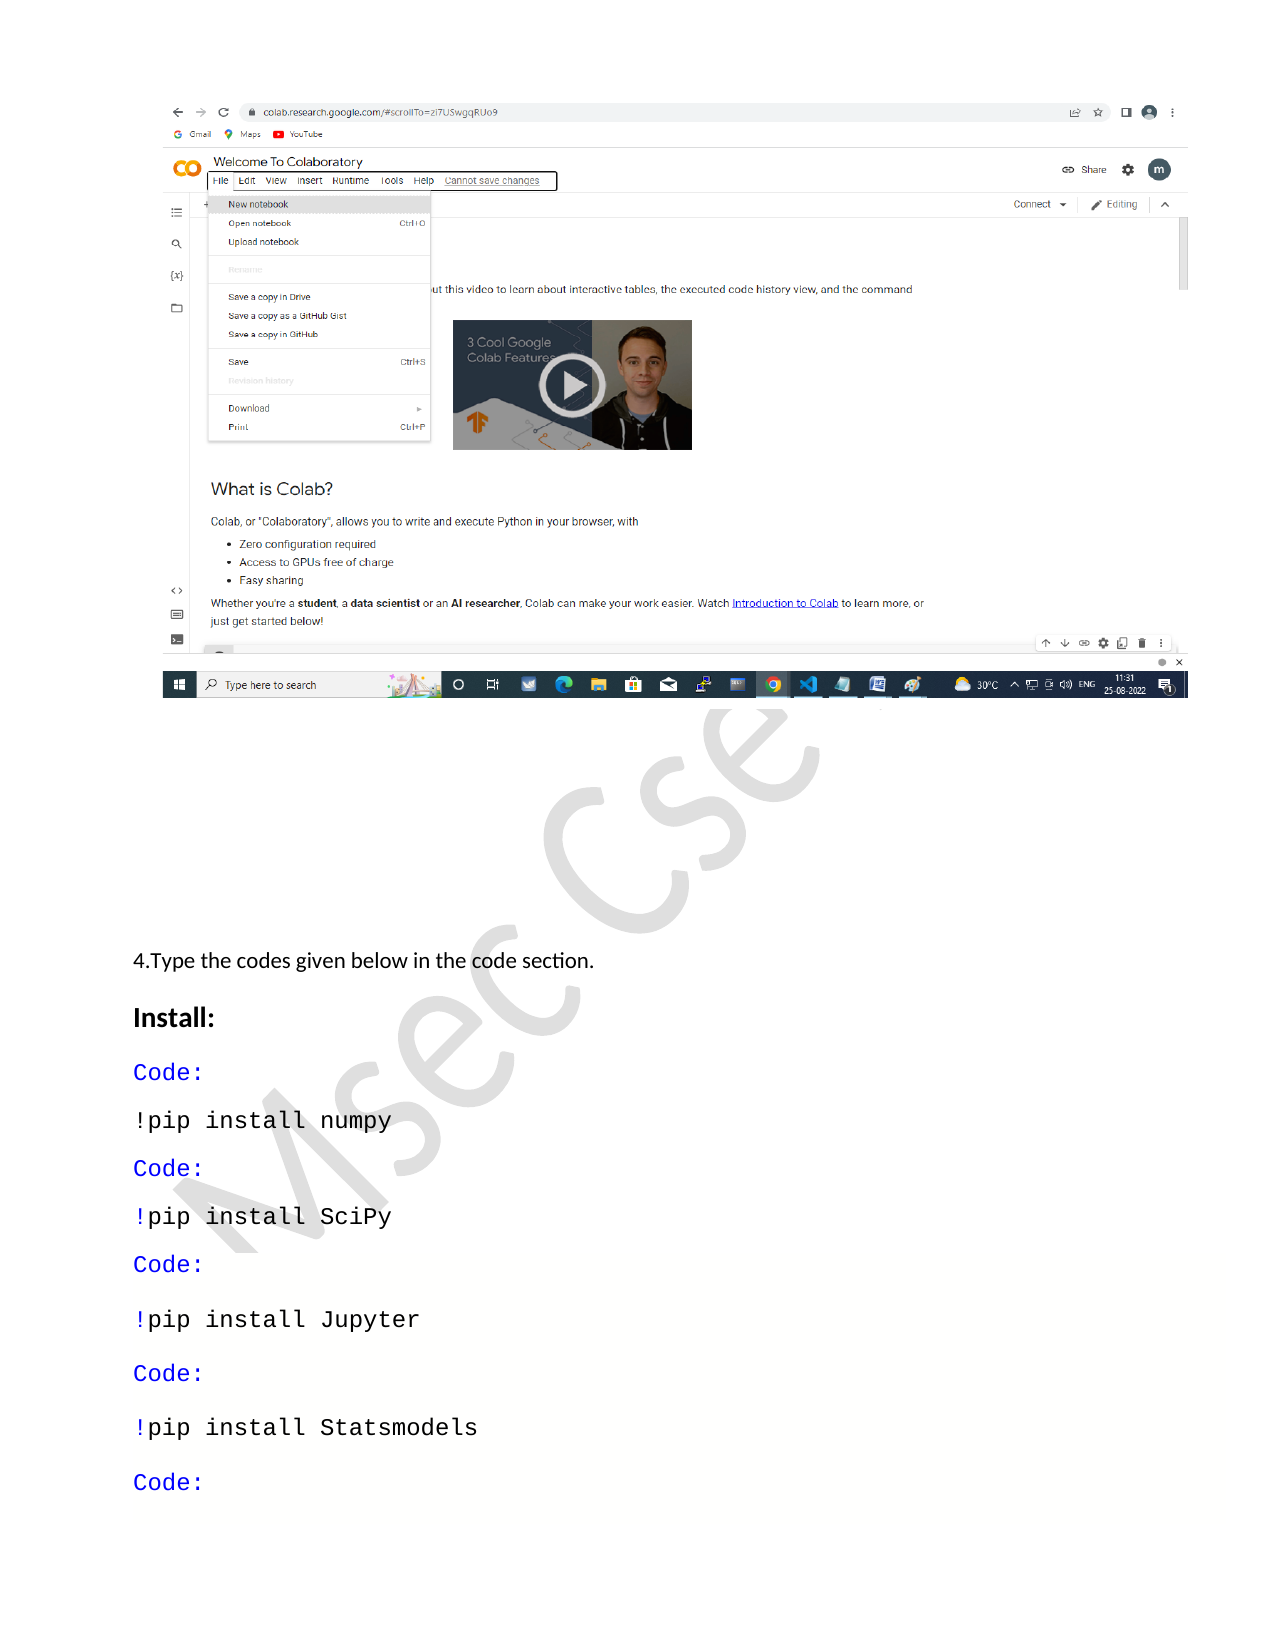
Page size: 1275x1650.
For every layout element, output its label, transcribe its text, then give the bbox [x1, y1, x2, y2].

picture [162, 101, 1196, 709]
text Code: [133, 1253, 1226, 1280]
text !pip install Jupyter [133, 1307, 1226, 1334]
text Install: [133, 999, 1226, 1034]
text Code: [133, 1061, 1226, 1088]
text Code: [133, 1157, 1226, 1184]
text !pip install numpy [133, 1109, 1226, 1136]
text !pip install SciPy [133, 1205, 1226, 1232]
text Code: [133, 1361, 1226, 1389]
text !pip install Statsmodels [133, 1416, 1226, 1443]
text 4.Type the codes given below in the code section. [133, 946, 1226, 974]
text Code: [133, 1470, 1226, 1497]
